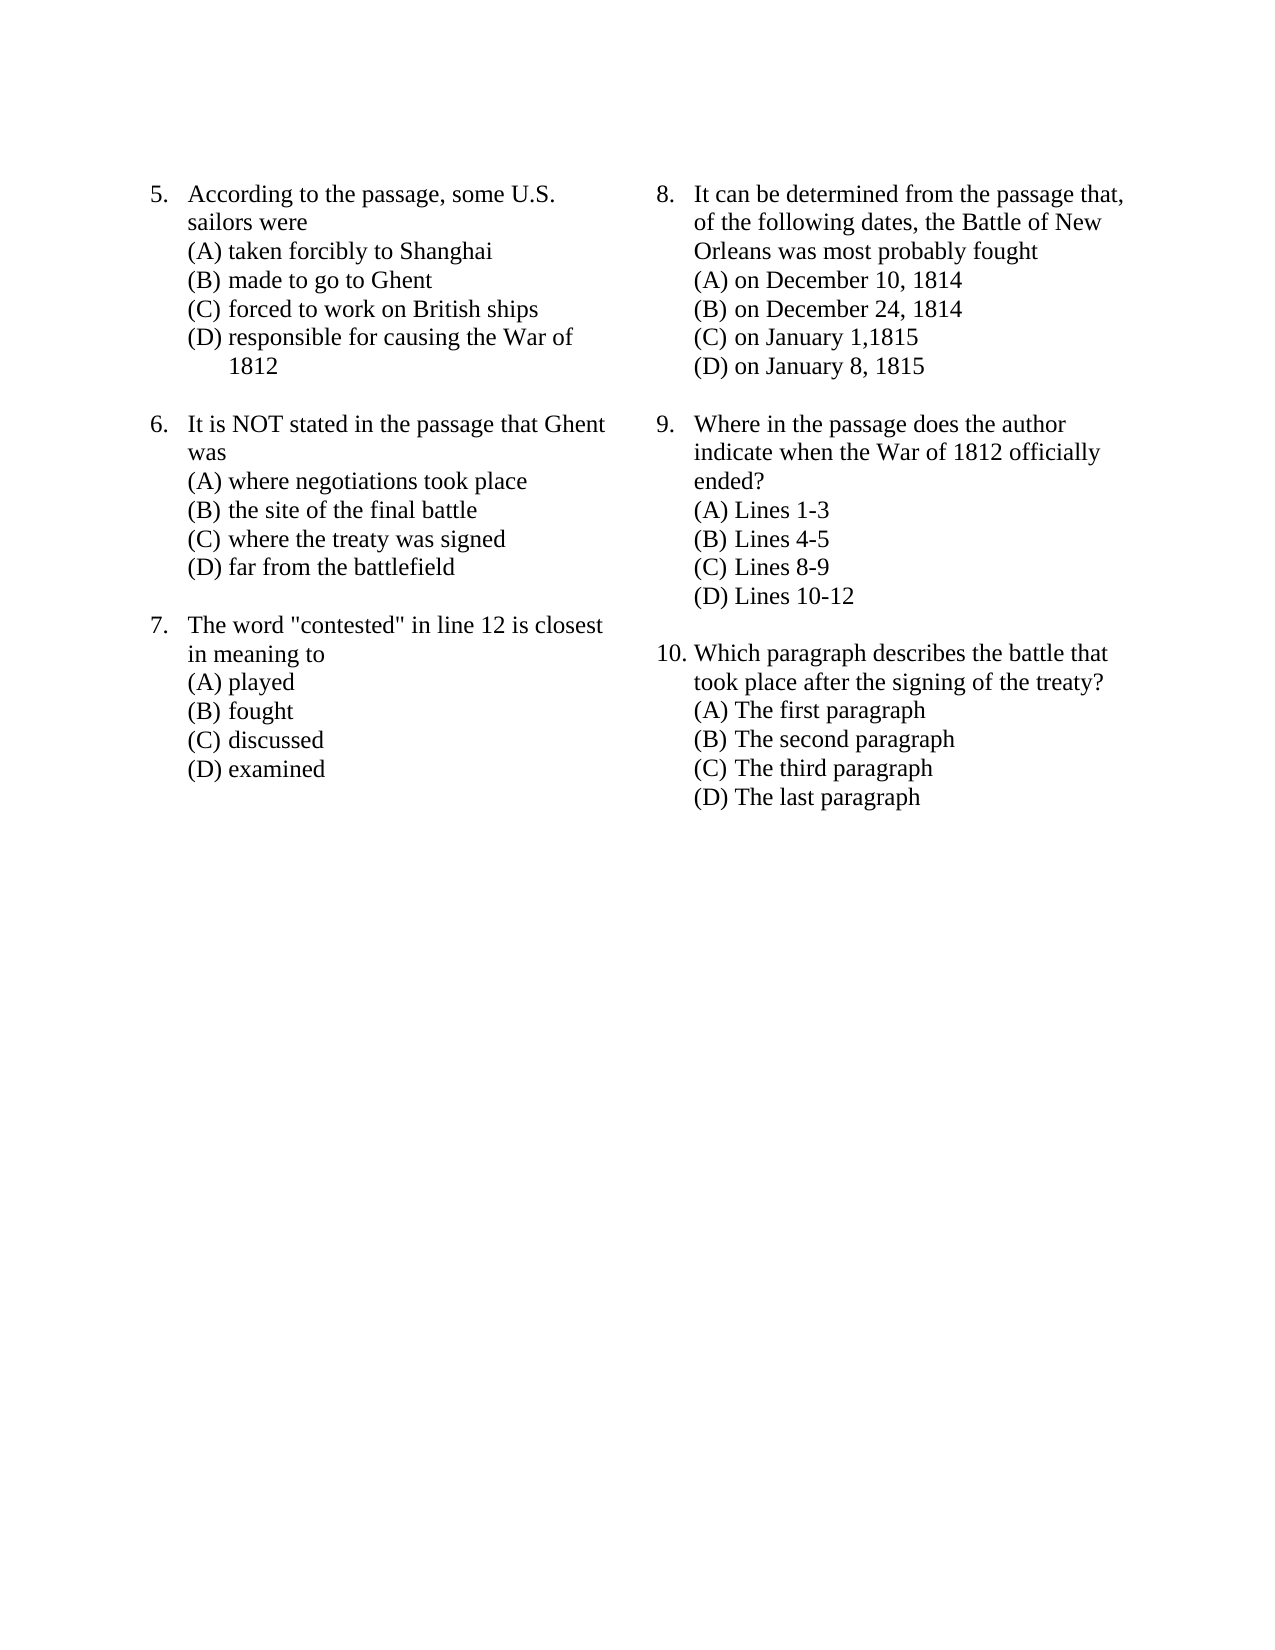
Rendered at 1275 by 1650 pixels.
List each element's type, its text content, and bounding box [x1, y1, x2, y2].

list The first paragraph [694, 696, 1125, 724]
list Lines 1-3 [694, 495, 1125, 524]
list The last paragraph [694, 782, 1125, 811]
list where the treaty was signed [187, 524, 619, 552]
list on December 24, 1814 [694, 294, 1125, 322]
list on January 8, 1815 [694, 351, 1125, 380]
list far from the battlefield [187, 552, 619, 581]
list on December 10, 1814 [694, 265, 1125, 294]
list the site of the final battle [187, 495, 619, 524]
list forced to work on British ships [187, 294, 619, 322]
list examined [187, 754, 619, 782]
list Lines 4-5 [694, 524, 1125, 552]
list played [187, 667, 619, 696]
list It can be determined from the passage that, of the following dates, the Battle of New Orleans was most probably fought [656, 179, 1125, 265]
list According to the passage, some U.S. sailors were [150, 179, 619, 236]
list Lines 8-9 [694, 552, 1125, 581]
list It is NOT stated in the passage that Ghent was [150, 409, 619, 466]
list fought [187, 696, 619, 725]
list taken forcibly to Shanghai [187, 236, 619, 265]
list made to go to Ghent [187, 265, 619, 294]
list Where in the passage does the author indicate when the War of 1812 officially ended? [656, 409, 1125, 495]
list The second paragraph [694, 724, 1125, 753]
list Which paragraph describes the battle that took place after the signing of the treaty? [656, 638, 1125, 696]
list The word "contested" in line 12 is closest in meaning to [150, 610, 619, 667]
list Lines 10-12 [694, 581, 1125, 638]
list discussed [187, 725, 619, 754]
list The third paragraph [694, 753, 1125, 782]
list responsible for causing the War of 1812 [187, 322, 619, 380]
list where negotiations took place [187, 466, 619, 495]
list on January 1,1815 [694, 322, 1125, 351]
